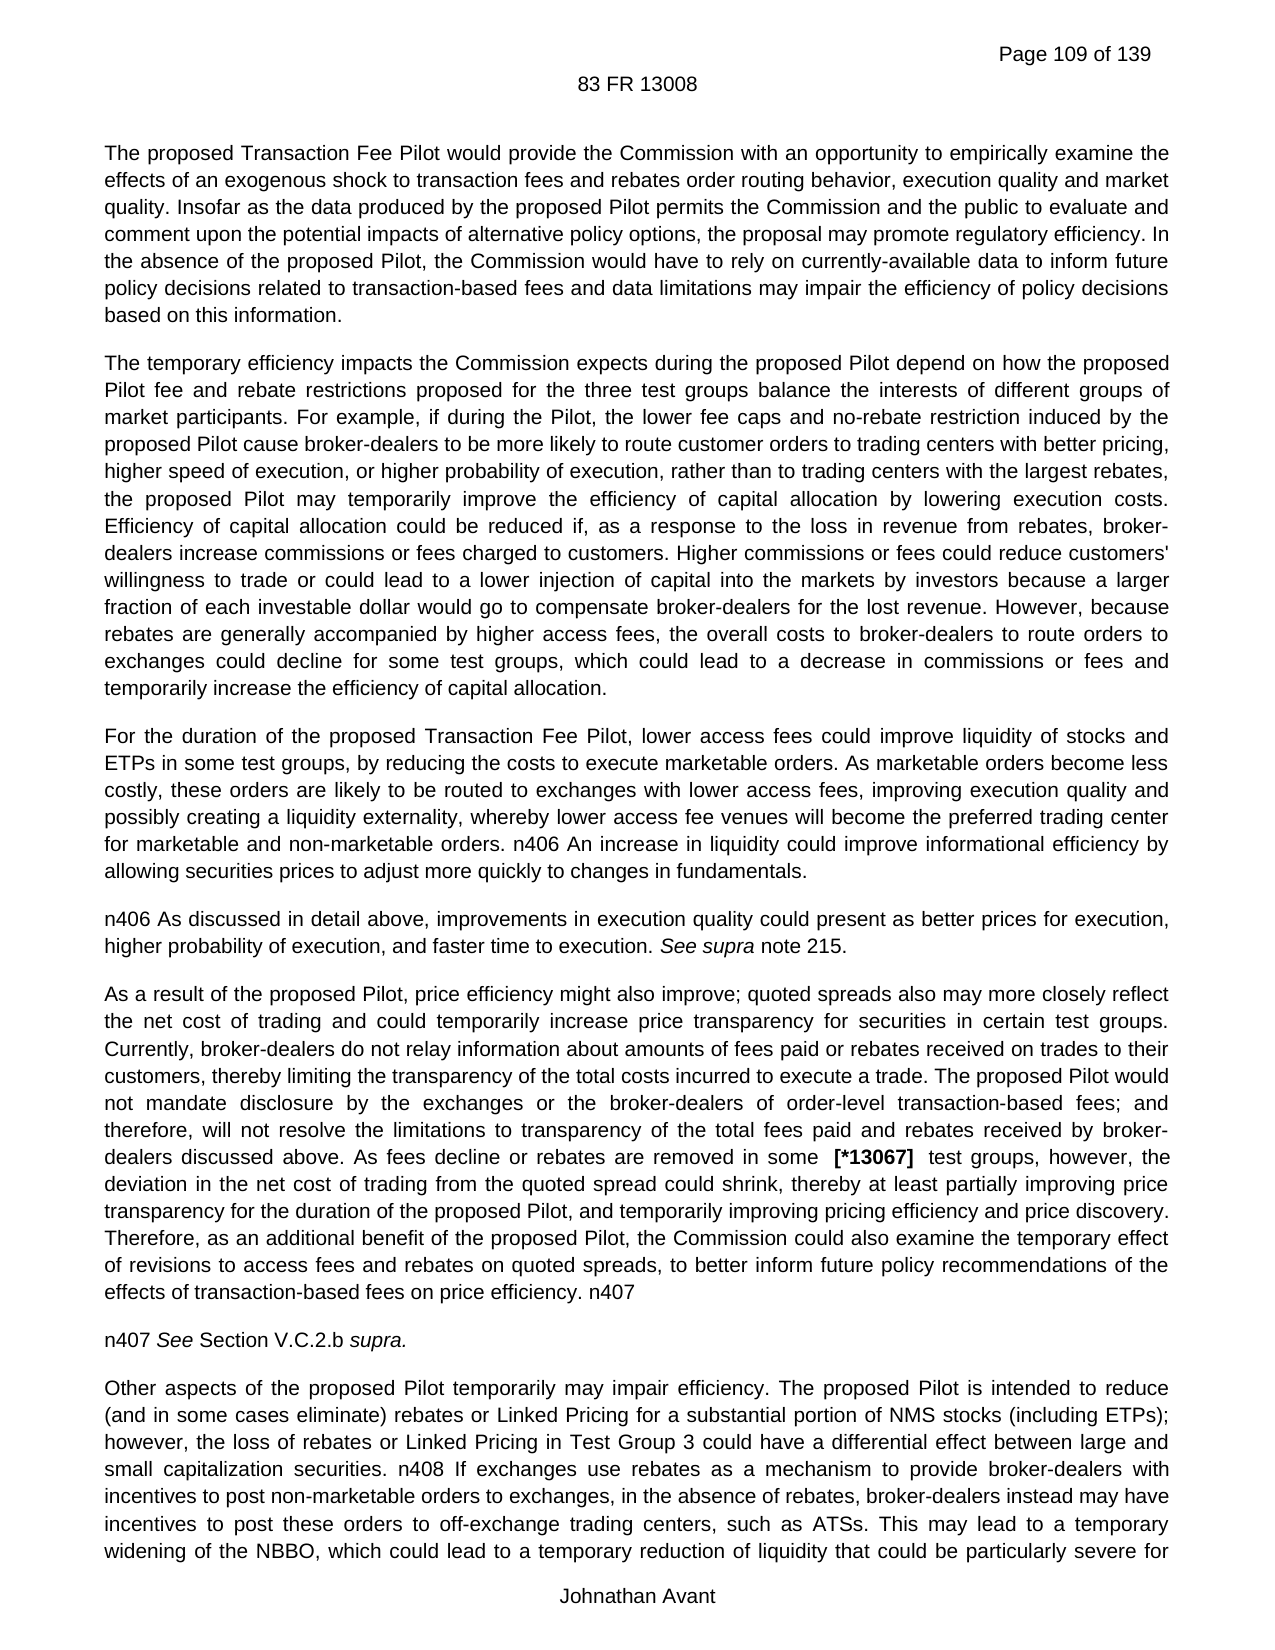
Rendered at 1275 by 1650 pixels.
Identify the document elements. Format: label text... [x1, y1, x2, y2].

text The temporary efficiency impacts the Commission expects during the proposed Pilot depend on how the proposed Pilot fee and rebate restrictions proposed for the three test groups balance the interests of different groups of market participants. For example, if during the Pilot, the lower fee caps and no-rebate restriction induced by the proposed Pilot cause broker-dealers to be more likely to route customer orders to trading centers with better pricing, higher speed of execution, or higher probability of execution, rather than to trading centers with the largest rebates, the proposed Pilot may temporarily improve the efficiency of capital allocation by lowering execution costs. Efficiency of capital allocation could be reduced if, as a response to the loss in revenue from rebates, broker-dealers increase commissions or fees charged to customers. Higher commissions or fees could reduce customers' willingness to trade or could lead to a lower injection of capital into the markets by investors because a larger fraction of each investable dollar would go to compensate broker-dealers for the lost revenue. However, because rebates are generally accompanied by higher access fees, the overall costs to broker-dealers to route orders to exchanges could decline for some test groups, which could lead to a decrease in commissions or fees and temporarily increase the efficiency of capital allocation. [104, 348, 1171, 700]
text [104, 1373, 1171, 1562]
text n406 As discussed in detail above, improvements in execution quality could present as better prices for execution, higher probability of execution, and faster time to execution. See supra note 215. [104, 904, 1171, 958]
text n407 See Section V.C.2.b supra. [104, 1325, 1171, 1352]
text For the duration of the proposed Transaction Fee Pilot, lower access fees could improve liquidity of stocks and ETPs in some test groups, by reducing the costs to execute marketable orders. As marketable orders become less costly, these orders are likely to be routed to exchanges with lower access fees, improving execution quality and possibly creating a liquidity externality, whereby lower access fee venues will become the preferred trading center for marketable and non-marketable orders. n406 An increase in liquidity could improve informational efficiency by allowing securities prices to adjust more quickly to changes in fundamentals. [104, 721, 1171, 883]
text The proposed Transaction Fee Pilot would provide the Commission with an opportunity to empirically examine the effects of an exogenous shock to transaction fees and rebates order routing behavior, execution quality and market quality. Insofar as the data produced by the proposed Pilot permits the Commission and the public to evaluate and comment upon the potential impacts of alternative policy options, the proposal may promote regulatory efficiency. In the absence of the proposed Pilot, the Commission would have to rely on currently-available data to inform future policy decisions related to transaction-based fees and data limitations may impair the efficiency of policy decisions based on this information. [104, 137, 1171, 327]
text As a result of the proposed Pilot, price efficiency might also improve; quoted spreads also may more closely reflect the net cost of trading and could temporarily increase price transparency for securities in certain test groups. Currently, broker-dealers do not relay information about amounts of fees paid or rebates received on trades to their customers, thereby limiting the transparency of the total costs incurred to execute a trade. The proposed Pilot would not mandate disclosure by the exchanges or the broker-dealers of order-level transaction-based fees; and therefore, will not resolve the limitations to transparency of the total fees paid and rebates received by broker-dealers discussed above. As fees decline or rebates are removed in some [*13067] test groups, however, the deviation in the net cost of trading from the quoted spread could shrink, thereby at least partially improving price transparency for the duration of the proposed Pilot, and temporarily improving pricing efficiency and price discovery. Therefore, as an additional benefit of the proposed Pilot, the Commission could also examine the temporary effect of revisions to access fees and rebates on quoted spreads, to better inform future policy recommendations of the effects of transaction-based fees on price efficiency. n407 [104, 979, 1171, 1304]
